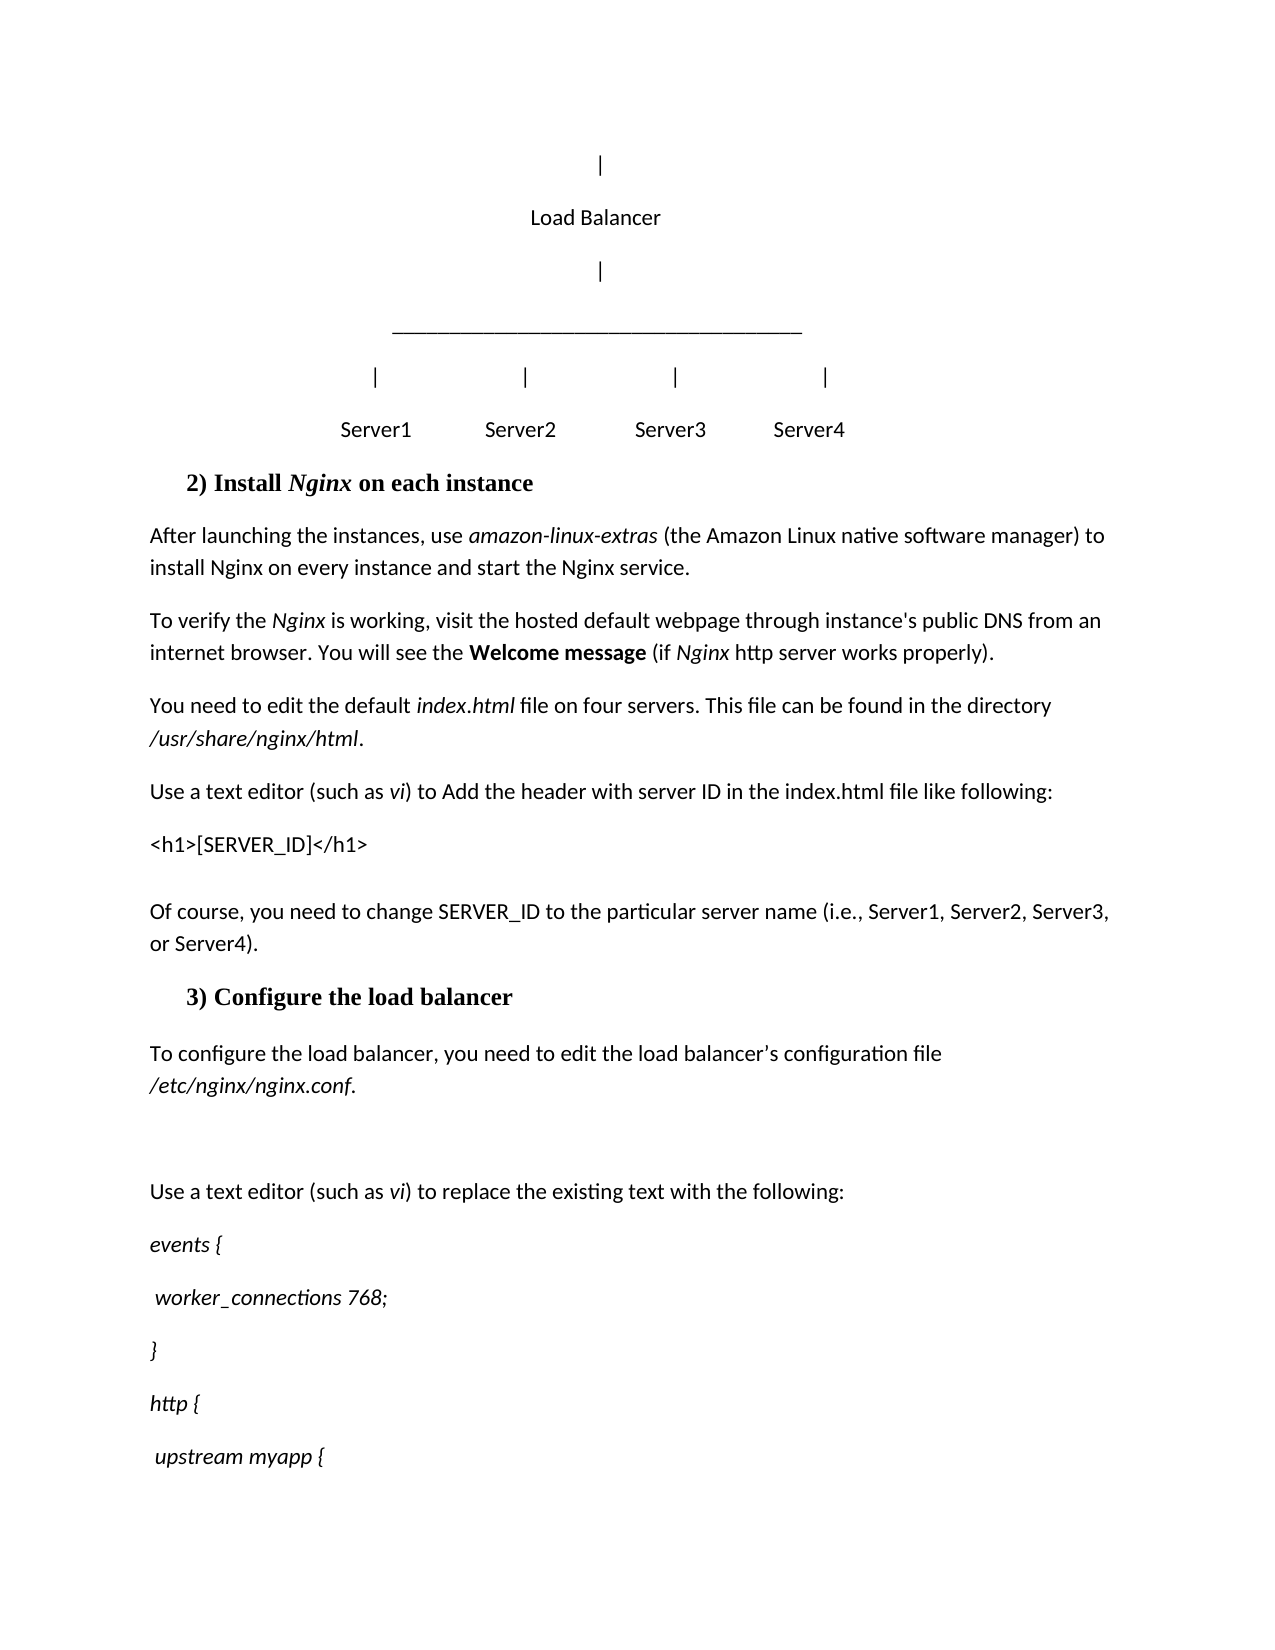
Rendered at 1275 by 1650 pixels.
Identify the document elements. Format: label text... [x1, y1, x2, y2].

text To configure the load balancer, you need to edit the load balancer’s configuration file /etc/nginx/nginx.conf. [149, 1039, 1125, 1099]
text http { [149, 1389, 1125, 1417]
text To verify the Nginx is working, visit the hosted default webpage through instance's public DNS from an internet browser. You will see the Welcome message (if Nginx http server works properly). [149, 606, 1125, 667]
text worker_connections 768; [149, 1283, 1125, 1311]
text upstream myapp { [149, 1442, 1125, 1470]
text Of course, you need to change SERVER_ID to the particular server name (i.e., Server1, Server2, Server3, or Server4). [149, 897, 1125, 957]
text | | | | [148, 362, 1125, 390]
text ____________________________________ [148, 309, 1125, 337]
text Use a text editor (such as vi) to replace the existing text with the following: [149, 1177, 1125, 1205]
text Load Balancer [148, 203, 1125, 231]
text } [149, 1336, 1125, 1364]
subtitle 3) Configure the load balancer [186, 982, 1125, 1011]
text <h1>[SERVER_ID]</h1> [150, 830, 1125, 858]
subtitle 2) Install Nginx on each instance [186, 468, 1125, 497]
text Use a text editor (such as vi) to Add the header with server ID in the index.html file like following: [149, 777, 1125, 805]
text You need to edit the default index.html file on four servers. This file can be found in the directory /usr/share/nginx/html. [149, 692, 1125, 752]
text Server1 Server2 Server3 Server4 [148, 415, 1125, 443]
text After launching the instances, use amazon-linux-extras (the Amazon Linux native software manager) to install Nginx on every instance and start the Nginx service. [149, 521, 1125, 581]
text | [148, 150, 1125, 178]
text events { [149, 1230, 1125, 1258]
text | [148, 256, 1125, 284]
